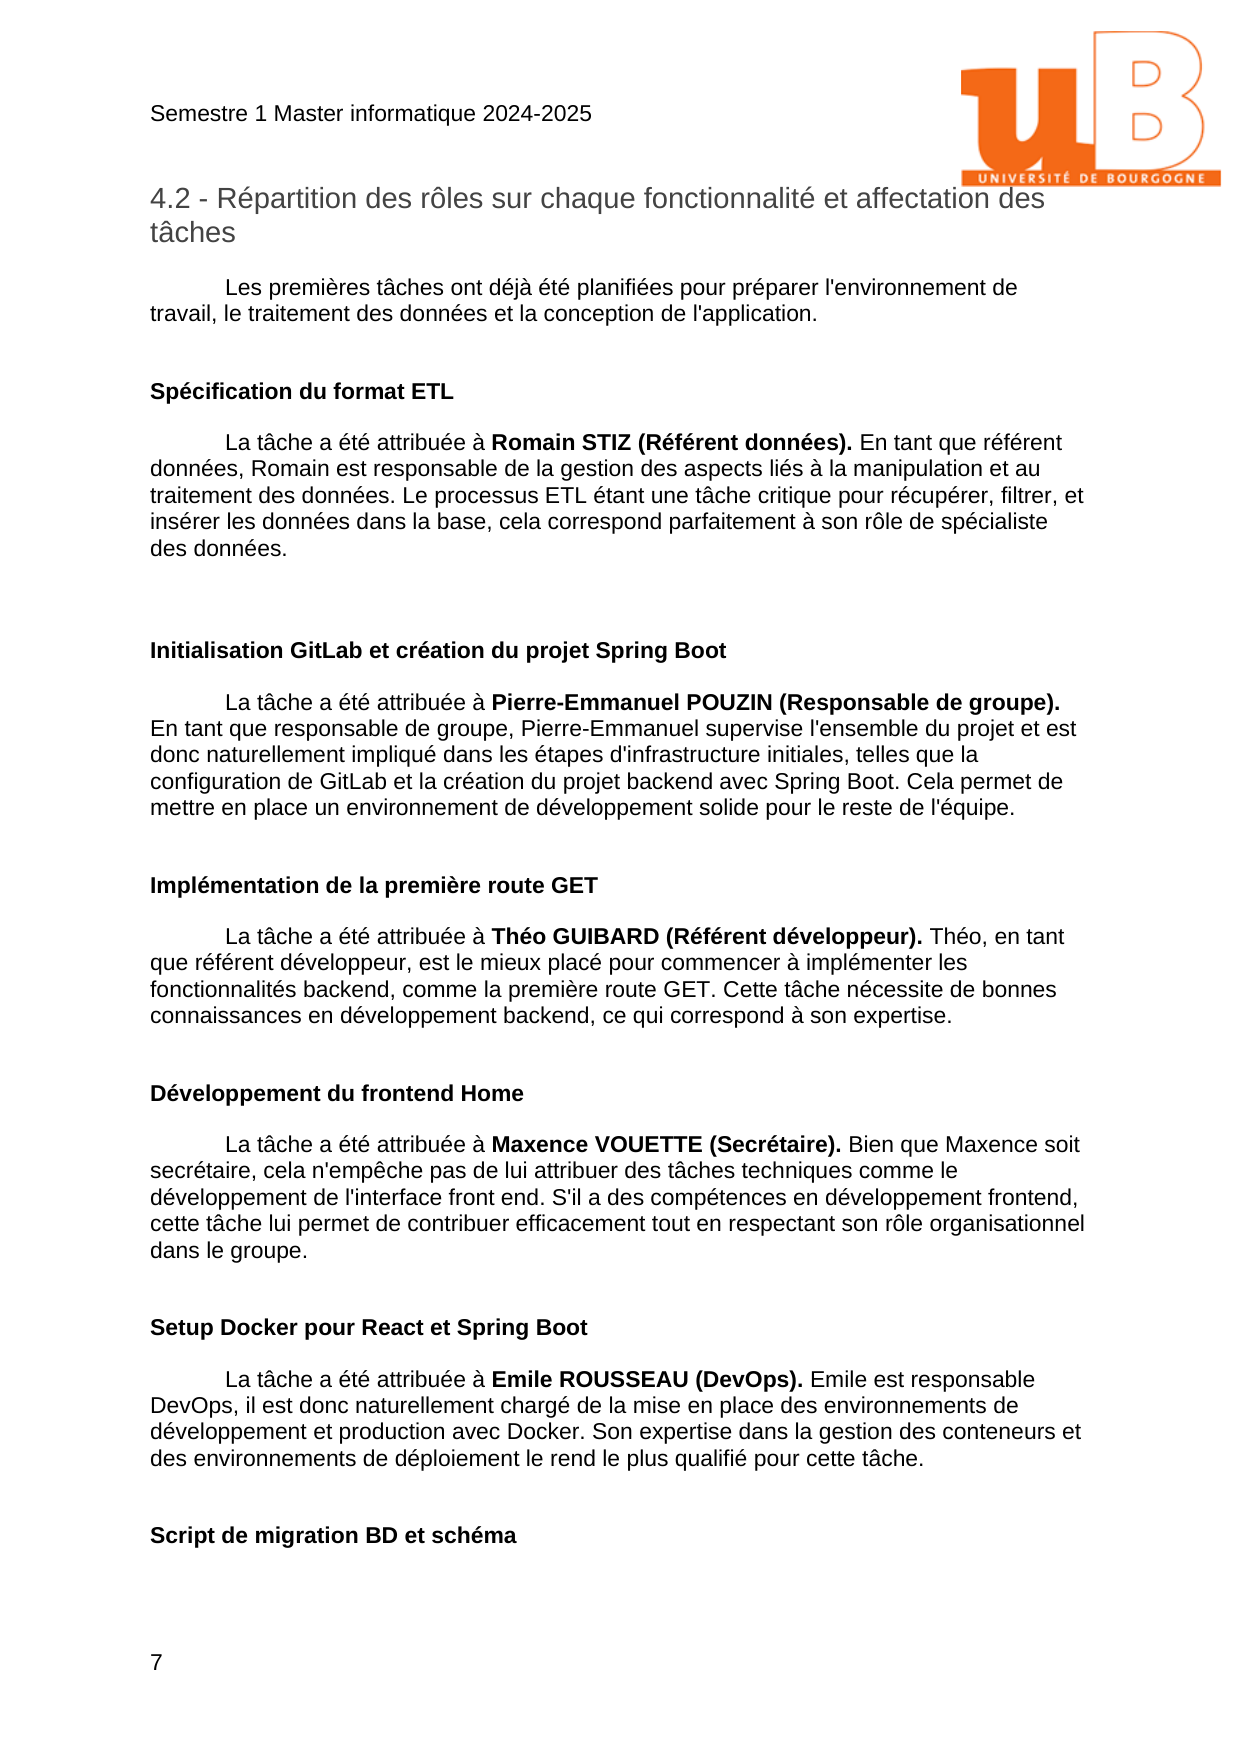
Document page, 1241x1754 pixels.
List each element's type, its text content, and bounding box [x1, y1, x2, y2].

text Les premières tâches ont déjà été planifiées pour préparer l'environnement de travail, le traitement des données et la conception de l'application. [150, 274, 1090, 326]
text La tâche a été attribuée à Emile ROUSSEAU (DevOps). Emile est responsable DevOps, il est donc naturellement chargé de la mise en place des environnements de développement et production avec Docker. Son expertise dans la gestion des conteneurs et des environnements de déploiement le rend le plus qualifié pour cette tâche. [150, 1366, 1090, 1497]
text La tâche a été attribuée à Pierre-Emmanuel POUZIN (Responsable de groupe). En tant que responsable de groupe, Pierre-Emmanuel supervise l'ensemble du projet et est donc naturellement impliqué dans les étapes d'infrastructure initiales, telles que la configuration de GitLab et la création du projet backend avec Spring Boot. Cela permet de mettre en place un environnement de développement solide pour le reste de l'équipe. [150, 688, 1090, 847]
text La tâche a été attribuée à Romain STIZ (Référent données). En tant que référent données, Romain est responsable de la gestion des aspects liés à la manipulation et au traitement des données. Le processus ETL étant une tâche critique pour récupérer, filtrer, et insérer les données dans la base, cela correspond parfaitement à son rôle de spécialiste des données. [150, 429, 1090, 561]
text Script de migration BD et schéma [150, 1522, 1090, 1549]
text Setup Docker pour React et Spring Boot [150, 1314, 1090, 1341]
text Implémentation de la première route GET [150, 872, 1090, 898]
text La tâche a été attribuée à Théo GUIBARD (Référent développeur). Théo, en tant que référent développeur, est le mieux placé pour commencer à implémenter les fonctionnalités backend, comme la première route GET. Cette tâche nécessite de bonnes connaissances en développement backend, ce qui correspond à son expertise. [150, 923, 1090, 1055]
text Initialisation GitLab et création du projet Spring Boot [150, 637, 1090, 663]
text La tâche a été attribuée à Maxence VOUETTE (Secrétaire). Bien que Maxence soit secrétaire, cela n'empêche pas de lui attribuer des tâches techniques comme le développement de l'interface front end. S'il a des compétences en développement frontend, cette tâche lui permet de contribuer efficacement tout en respectant son rôle organisationnel dans le groupe. [150, 1131, 1090, 1289]
picture [961, 31, 1222, 187]
text Développement du frontend Home [150, 1080, 1090, 1106]
text Spécification du format ETL [150, 351, 1090, 404]
subtitle 4.2 - Répartition des rôles sur chaque fonctionnalité et affectation des tâches [150, 182, 1090, 249]
